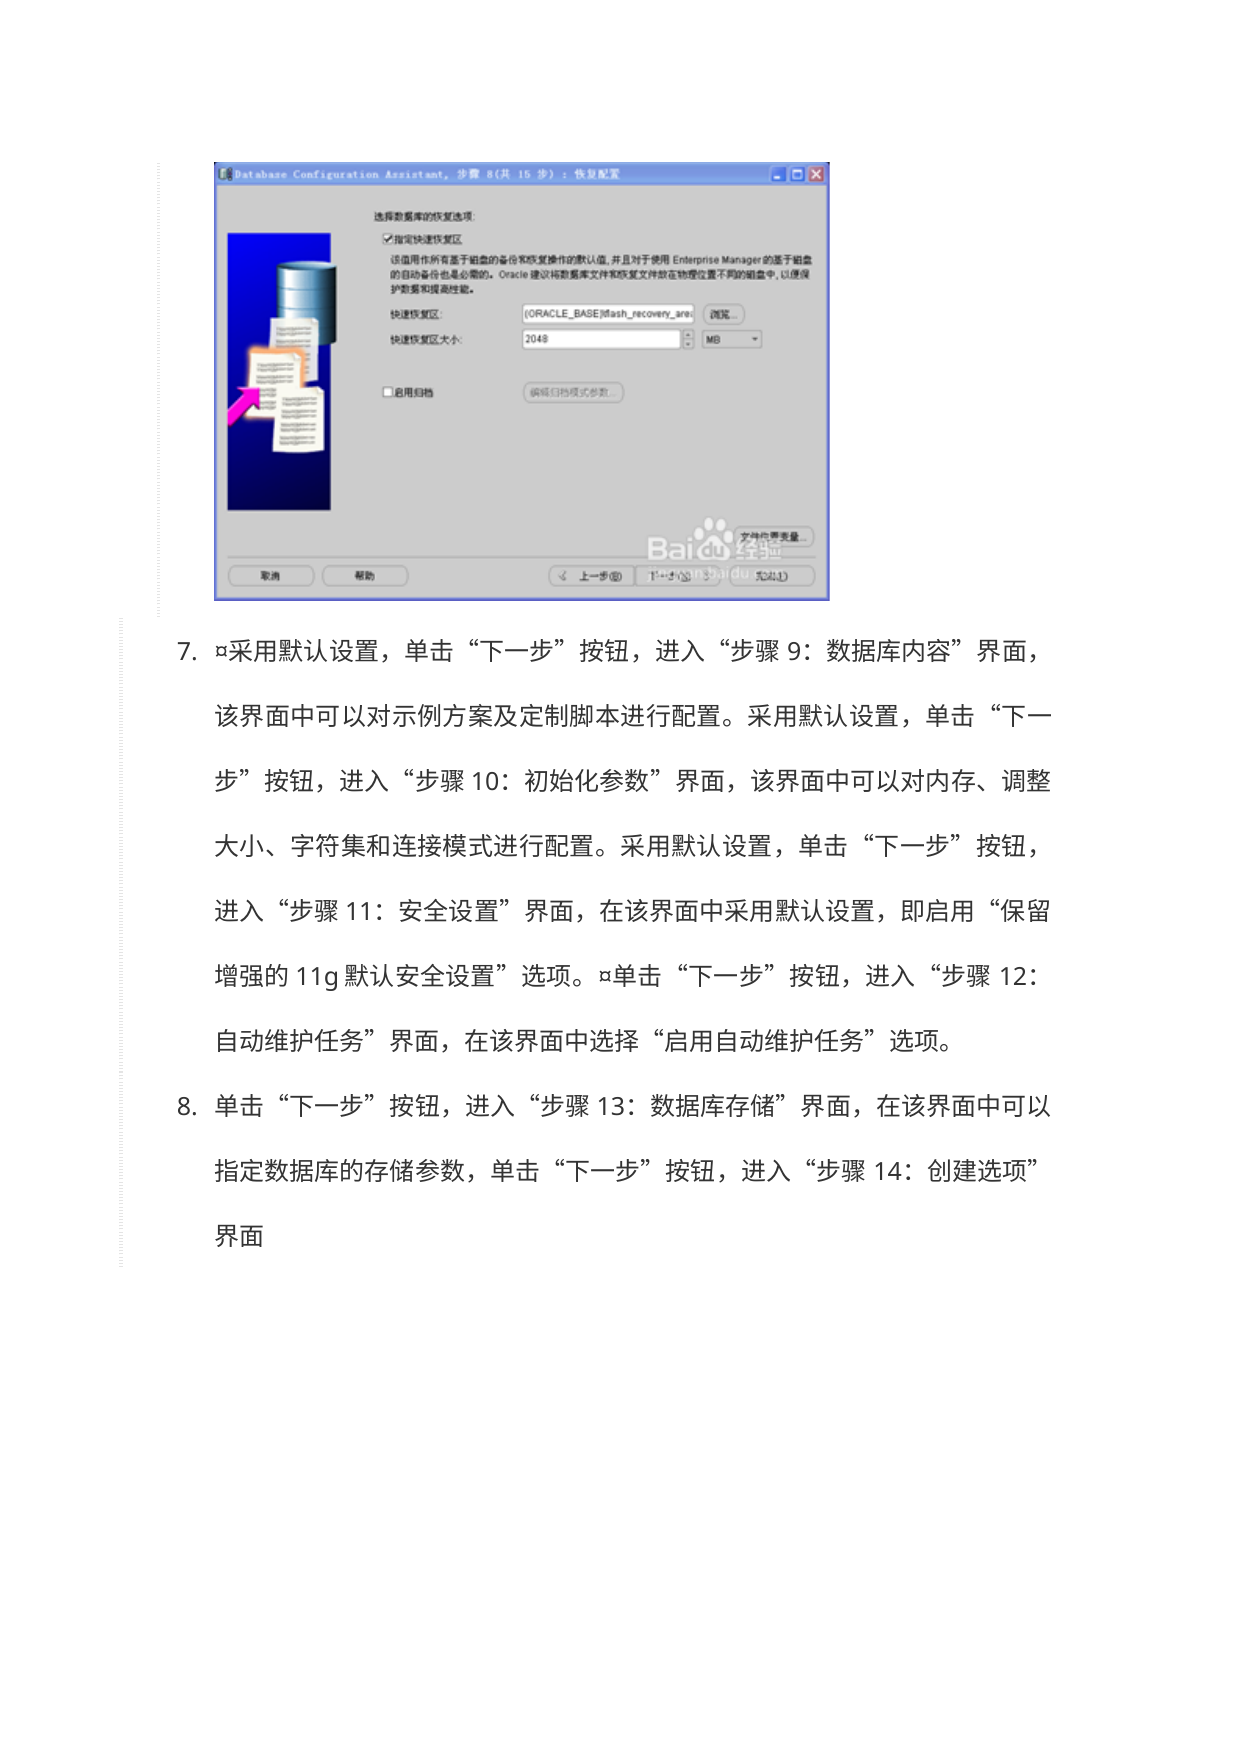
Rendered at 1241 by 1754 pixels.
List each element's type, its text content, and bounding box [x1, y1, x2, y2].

list 单击“下一步”按钮，进入“步骤13：数据库存储”界面，在该界面中可以指定数据库的存储参数，单击“下一步”按钮，进入“步骤14：创建选项”界面 [119, 1072, 1053, 1267]
picture [214, 162, 830, 601]
list ¤采用默认设置，单击“下一步”按钮，进入“步骤9：数据库内容”界面，该界面中可以对示例方案及定制脚本进行配置。采用默认设置，单击“下一步”按钮，进入“步骤10：初始化参数”界面，该界面中可以对内存、调整大小、字符集和连接模式进行配置。采用默认设置，单击“下一步”按钮，进入“步骤11：安全设置”界面，在该界面中采用默认设置，即启用“保留增强的11g默认安全设置”选项。¤单击“下一步”按钮，进入“步骤 12：自动维护任务”界面，在该界面中选择“启用自动维护任务”选项。 [119, 617, 1053, 1072]
